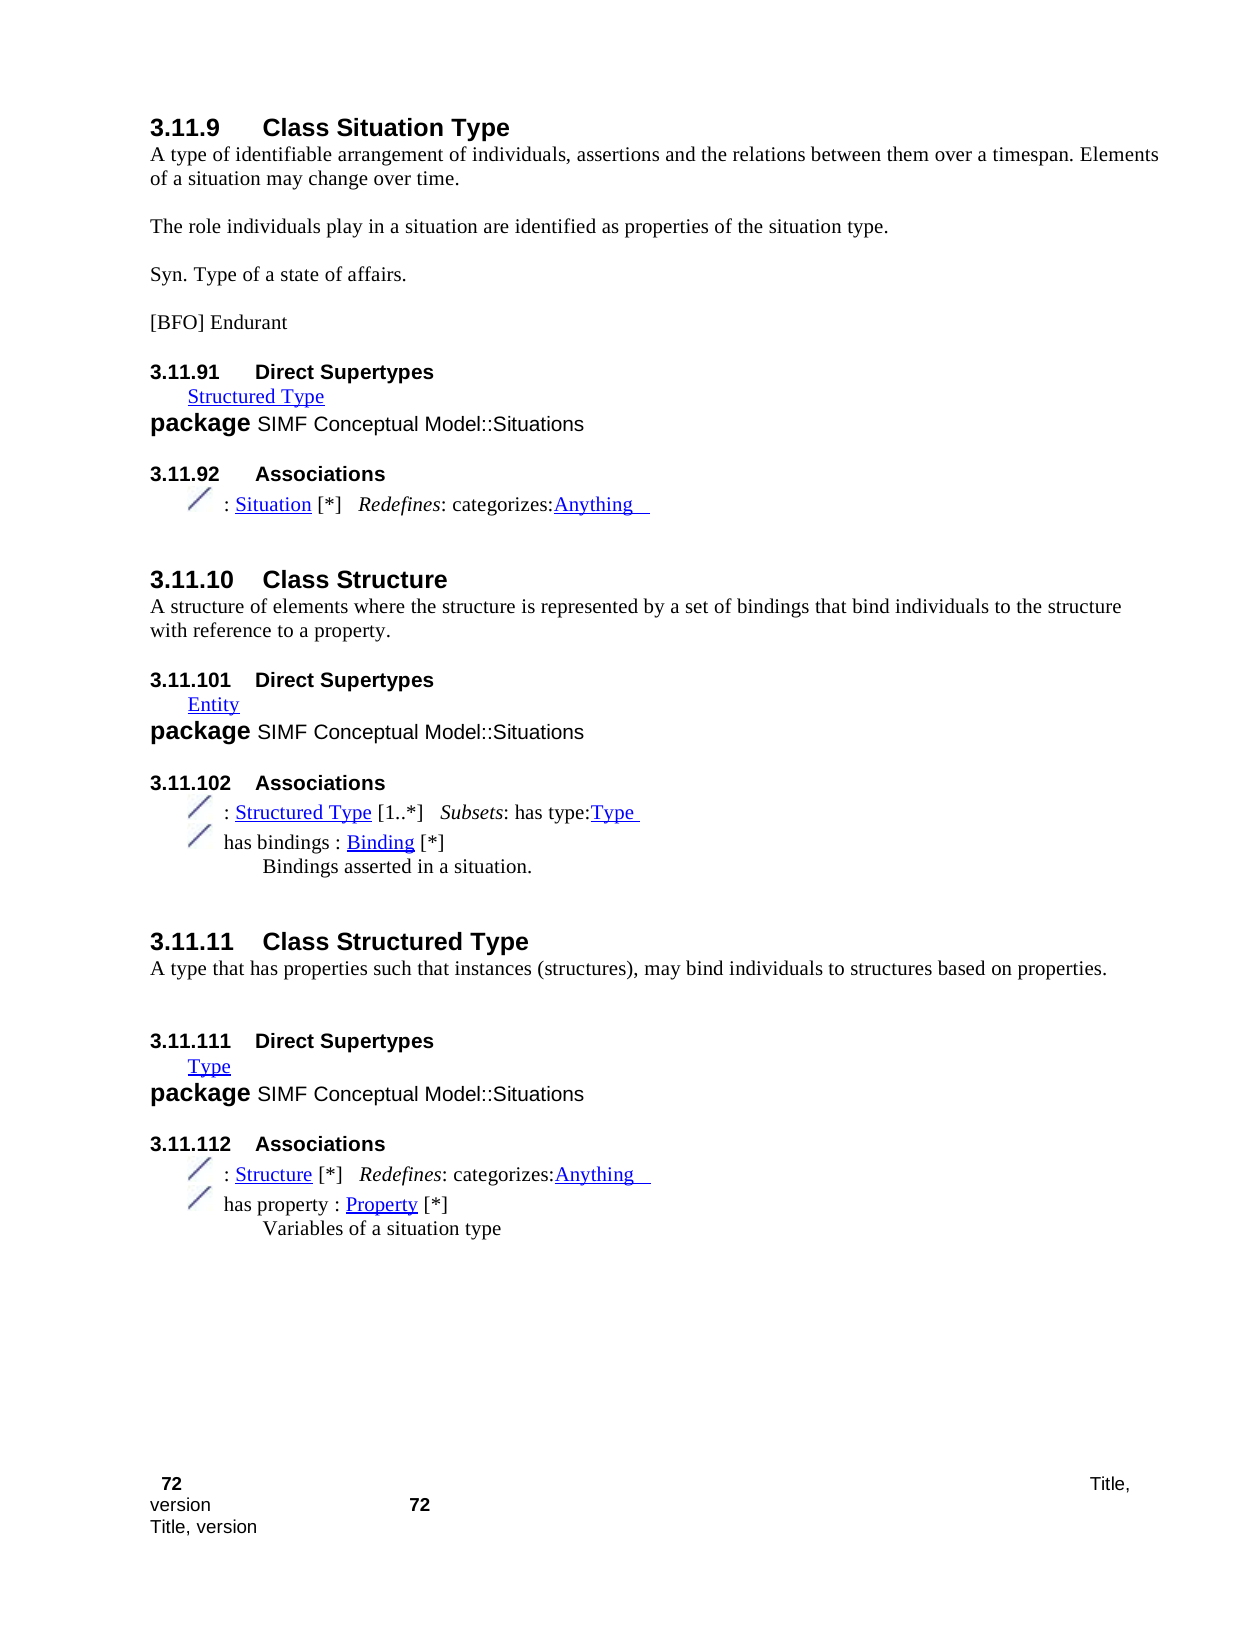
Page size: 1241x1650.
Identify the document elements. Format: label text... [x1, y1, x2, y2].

text Bindings asserted in a situation. [225, 854, 1165, 878]
text A structure of elements where the structure is represented by a set of bindings that bind individuals to the structure with reference to a property. [150, 594, 1165, 642]
text : Structured Type [1..*] Subsets: has type:Type [187, 794, 1165, 824]
text package SIMF Conceptual Model::Situations [150, 408, 1165, 437]
text A type of identifiable arrangement of individuals, assertions and the relations between them over a timespan. Elements of a situation may change over time. The role individuals play in a situation are identified as properties of the situation type. Syn. Type of a state of affairs. [BFO] Endurant [150, 142, 1165, 334]
text Type [187, 1053, 1165, 1078]
subtitle Class Structure [150, 565, 1165, 594]
text package SIMF Conceptual Model::Situations [150, 716, 1165, 745]
picture [187, 1185, 213, 1211]
picture [187, 486, 213, 512]
subtitle Direct Supertypes [150, 359, 1165, 384]
subtitle Associations [150, 770, 1165, 794]
subtitle Direct Supertypes [150, 1029, 1165, 1053]
text : Structure [*] Redefines: categorizes:Anything [187, 1156, 1165, 1186]
text Variables of a situation type [225, 1215, 1165, 1239]
subtitle Associations [150, 462, 1165, 486]
text : Situation [*] Redefines: categorizes:Anything [187, 486, 1165, 516]
text has property : Property [*] [187, 1186, 1165, 1215]
text Entity [187, 692, 1165, 716]
subtitle Associations [150, 1132, 1165, 1156]
subtitle Direct Supertypes [150, 668, 1165, 692]
subtitle Class Structured Type [150, 927, 1165, 956]
picture [187, 794, 213, 820]
picture [187, 823, 213, 849]
text A type that has properties such that instances (structures), may bind individuals to structures based on properties. [150, 956, 1165, 1004]
text Structured Type [187, 384, 1165, 408]
picture [187, 1156, 213, 1182]
subtitle Class Situation Type [150, 112, 1165, 142]
text has bindings : Binding [*] [187, 824, 1165, 854]
text package SIMF Conceptual Model::Situations [150, 1078, 1165, 1107]
